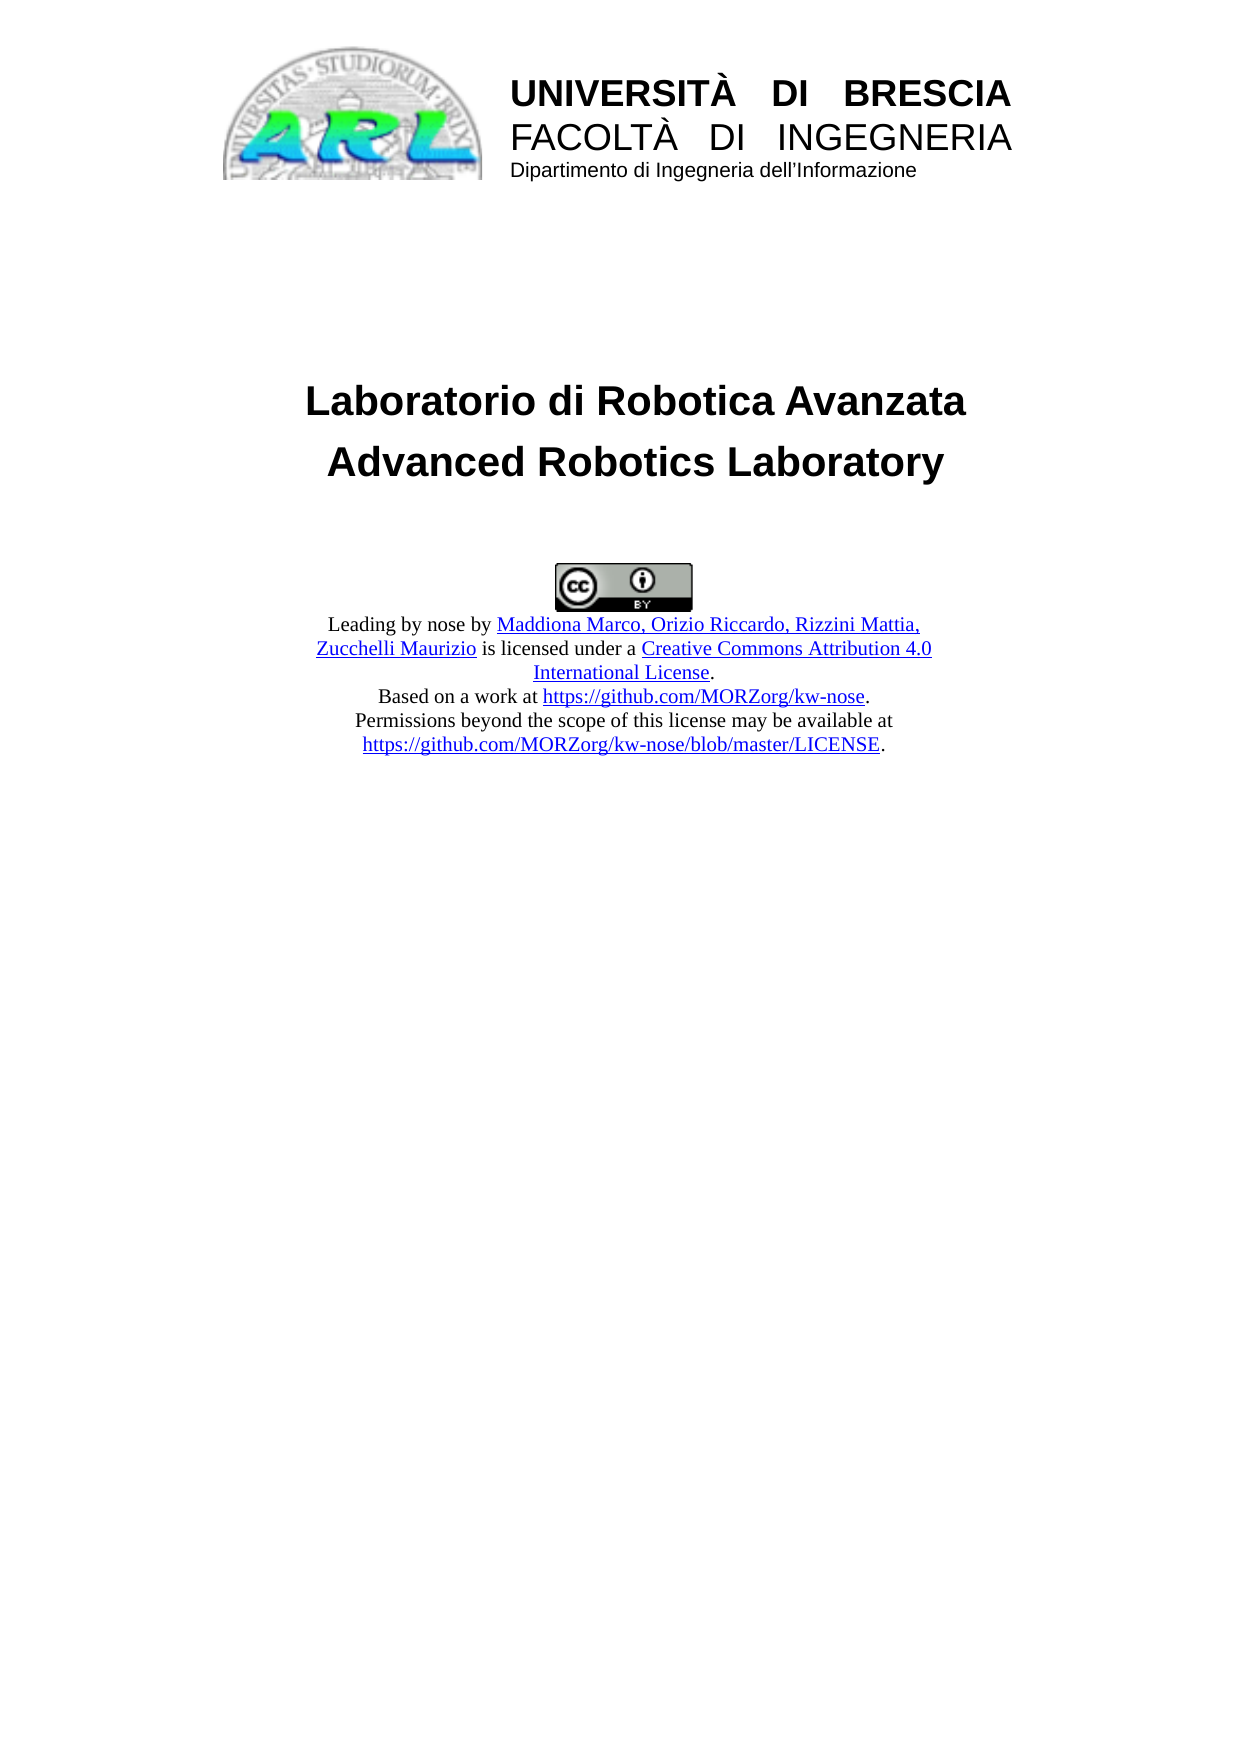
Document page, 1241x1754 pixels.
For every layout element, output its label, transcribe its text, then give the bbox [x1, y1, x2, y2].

picture [555, 563, 693, 612]
table_header Leading by nose by Maddiona Marco, Orizio Riccardo, Rizzini Mattia, Zucchelli Maurizio is licensed under a Creative Commons Attribution 4.0 International License. Based on a work at https://github.com/MORZorg/kw-nose. Permissions beyond the scope of this license may be available at https://github.com/MORZorg/kw-nose/blob/master/LICENSE. [276, 563, 972, 756]
